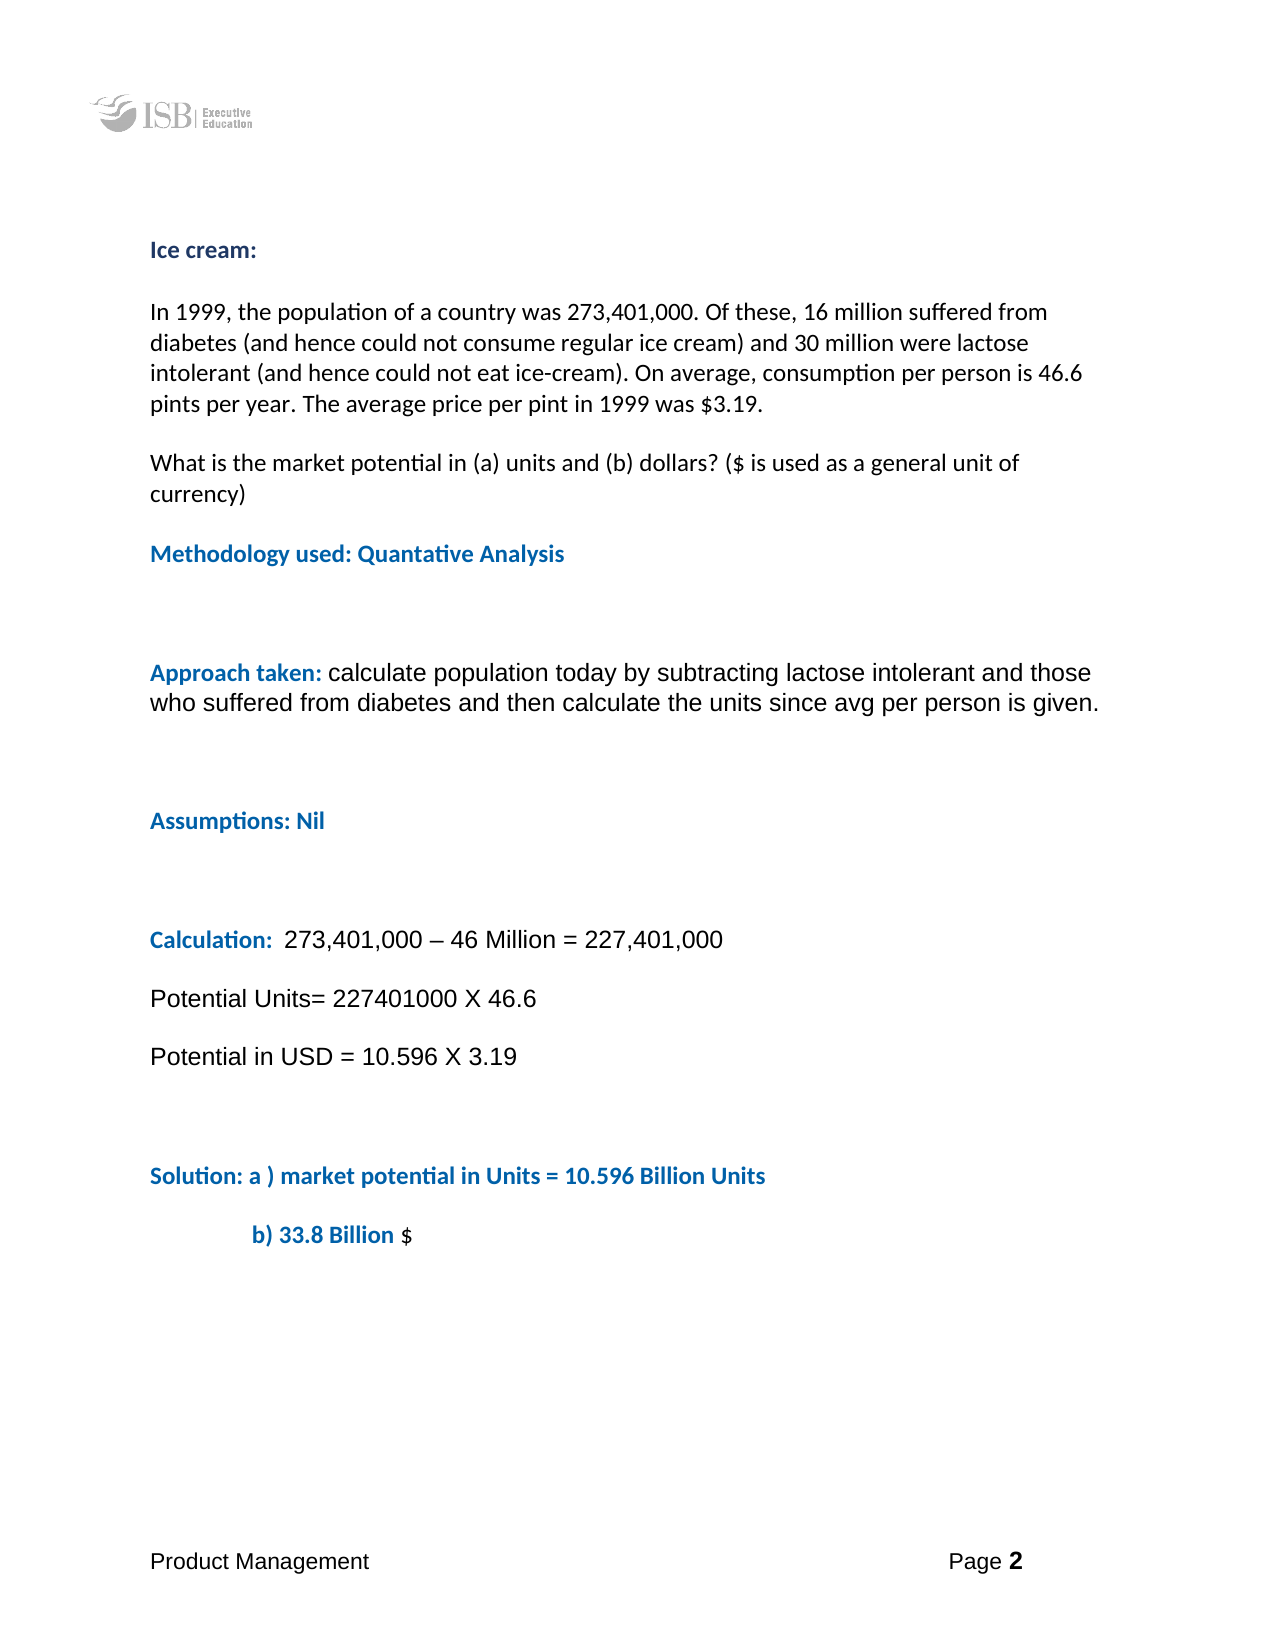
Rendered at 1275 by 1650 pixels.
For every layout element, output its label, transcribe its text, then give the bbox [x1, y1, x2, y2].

text Solution: a ) market potential in Units = 10.596 Billion Units [150, 1160, 1125, 1190]
text Potential Units= 227401000 X 46.6 [150, 984, 1125, 1013]
text Potential in USD = 10.596 X 3.19 [150, 1042, 1125, 1071]
text In 1999, the population of a country was 273,401,000. Of these, 16 million suffered from diabetes (and hence could not consume regular ice cream) and 30 million were lactose intolerant (and hence could not eat ice-cream). On average, consumption per person is 46.6 pints per year. The average price per pint in 1999 was $3.19. [150, 296, 1125, 418]
picture [75, 75, 273, 148]
text Calculation: 273,401,000 – 46 Million = 227,401,000 [150, 924, 1125, 955]
text What is the market potential in (a) units and (b) dollars? ($ is used as a general unit of currency) [150, 447, 1125, 508]
text b) 33.8 Billion $ [150, 1219, 1125, 1250]
text Assumptions: Nil [150, 805, 1125, 836]
text Methodology used: Quantative Analysis [150, 538, 1125, 568]
text Ice cream: [150, 234, 1125, 265]
text Approach taken: calculate population today by subtracting lactose intolerant and those who suffered from diabetes and then calculate the units since avg per person is given. [150, 657, 1125, 716]
